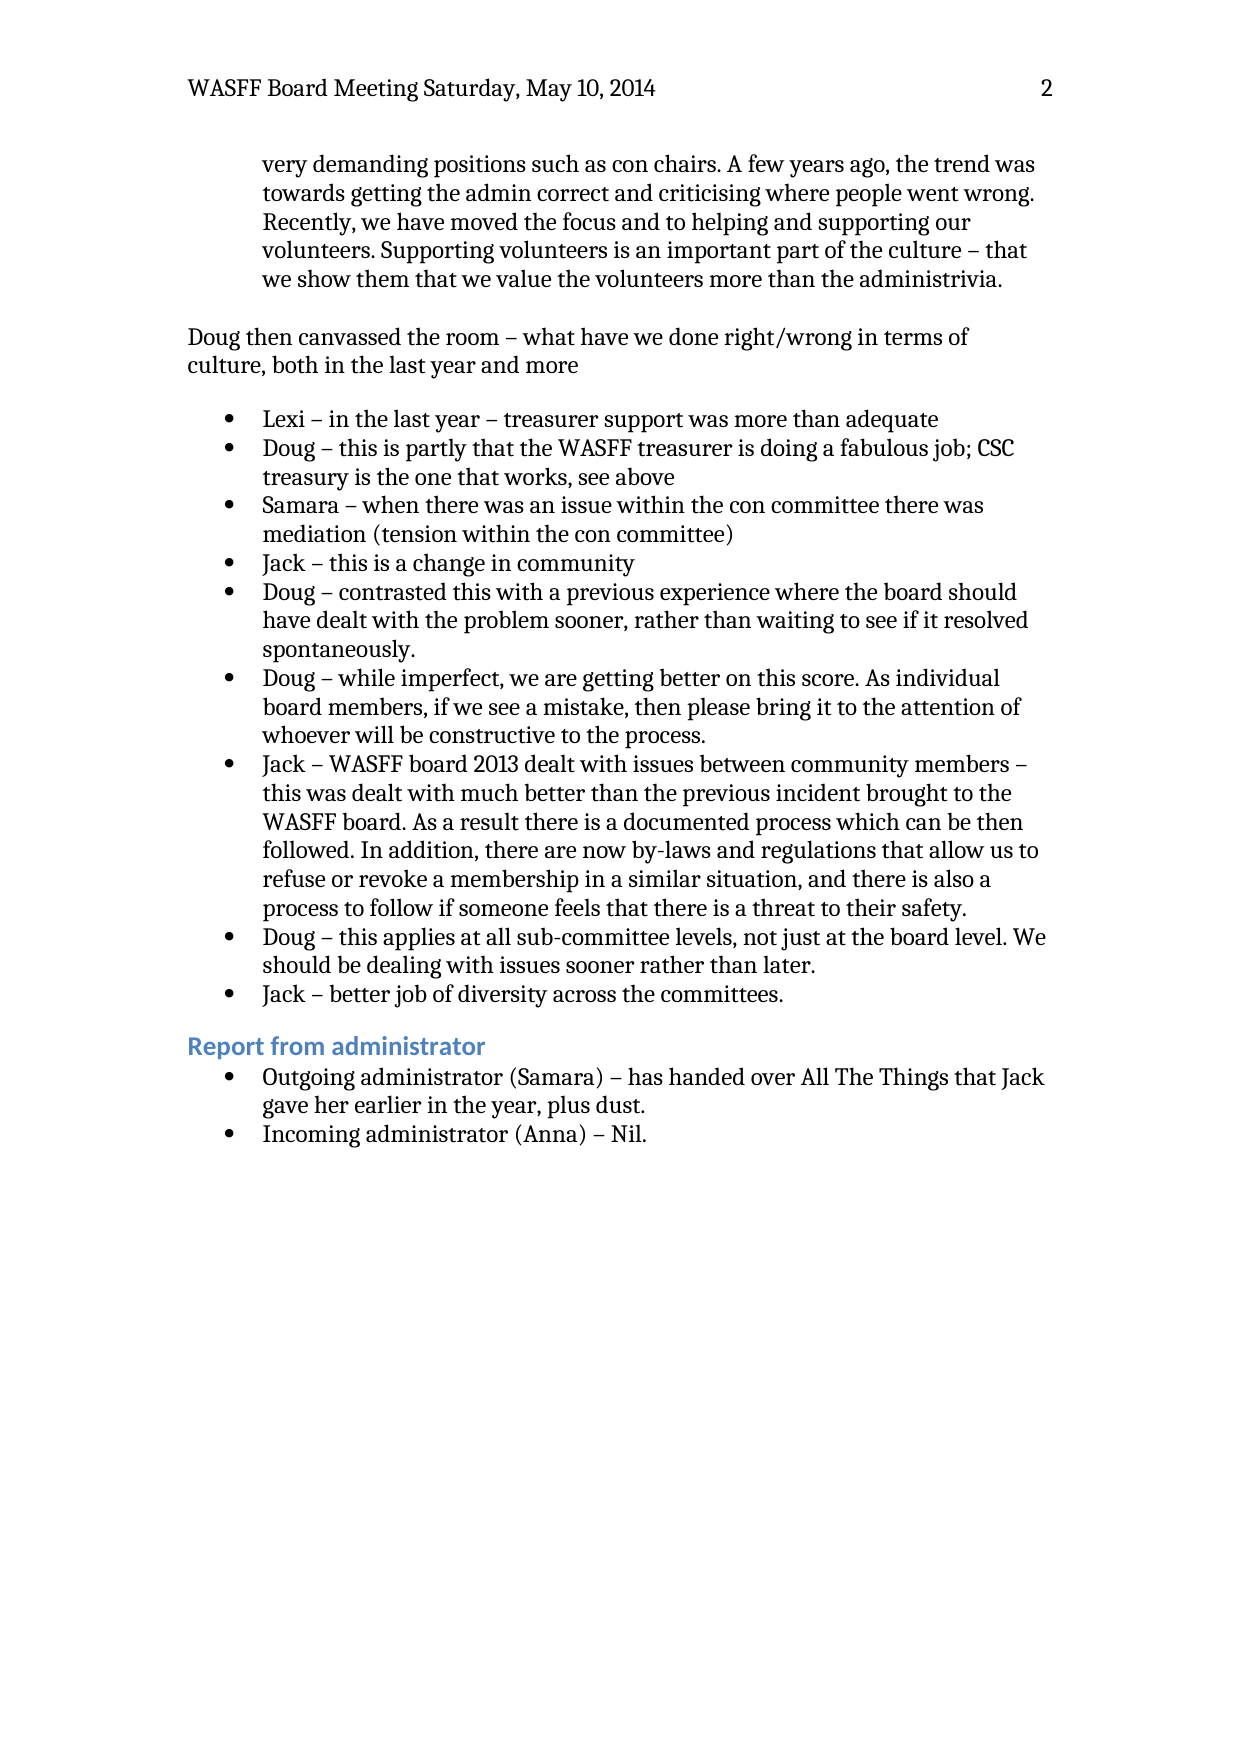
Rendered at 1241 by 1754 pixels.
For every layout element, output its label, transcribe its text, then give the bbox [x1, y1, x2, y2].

list Outgoing administrator (Samara) – has handed over All The Things that Jack gave her earlier in the year, plus dust. [225, 1063, 1053, 1120]
list Incoming administrator (Anna) – Nil. [225, 1120, 1053, 1149]
list Lexi – in the last year – treasurer support was more than adequate [225, 405, 1053, 434]
list Jack – WASFF board 2013 dealt with issues between community members – this was dealt with much better than the previous incident brought to the WASFF board. As a result there is a documented process which can be then followed. In addition, there are now by-laws and regulations that allow us to refuse or revoke a membership in a similar situation, and there is also a process to follow if someone feels that there is a threat to their safety. [225, 750, 1053, 922]
subtitle Report from administrator [187, 1029, 1053, 1063]
text Doug then canvassed the room – what have we done right/wrong in terms of culture, both in the last year and more [187, 322, 1053, 380]
list Doug – this applies at all sub-committee levels, not just at the board level. We should be dealing with issues sooner rather than later. [225, 922, 1053, 980]
list Samara – when there was an issue within the con committee there was mediation (tension within the con committee) [225, 491, 1053, 549]
list Jack – better job of diversity across the committees. [225, 980, 1053, 1009]
list Jack – this is a change in community [225, 549, 1053, 577]
list Doug – contrasted this with a previous experience where the board should have dealt with the problem sooner, rather than waiting to see if it resolved spontaneously. [225, 577, 1053, 664]
list Doug – this is partly that the WASFF treasurer is doing a fabulous job; CSC treasury is the one that works, see above [225, 434, 1053, 491]
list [225, 150, 1053, 294]
list Doug – while imperfect, we are getting better on this score. As individual board members, if we see a mistake, then please bring it to the attention of whoever will be constructive to the process. [225, 664, 1053, 750]
